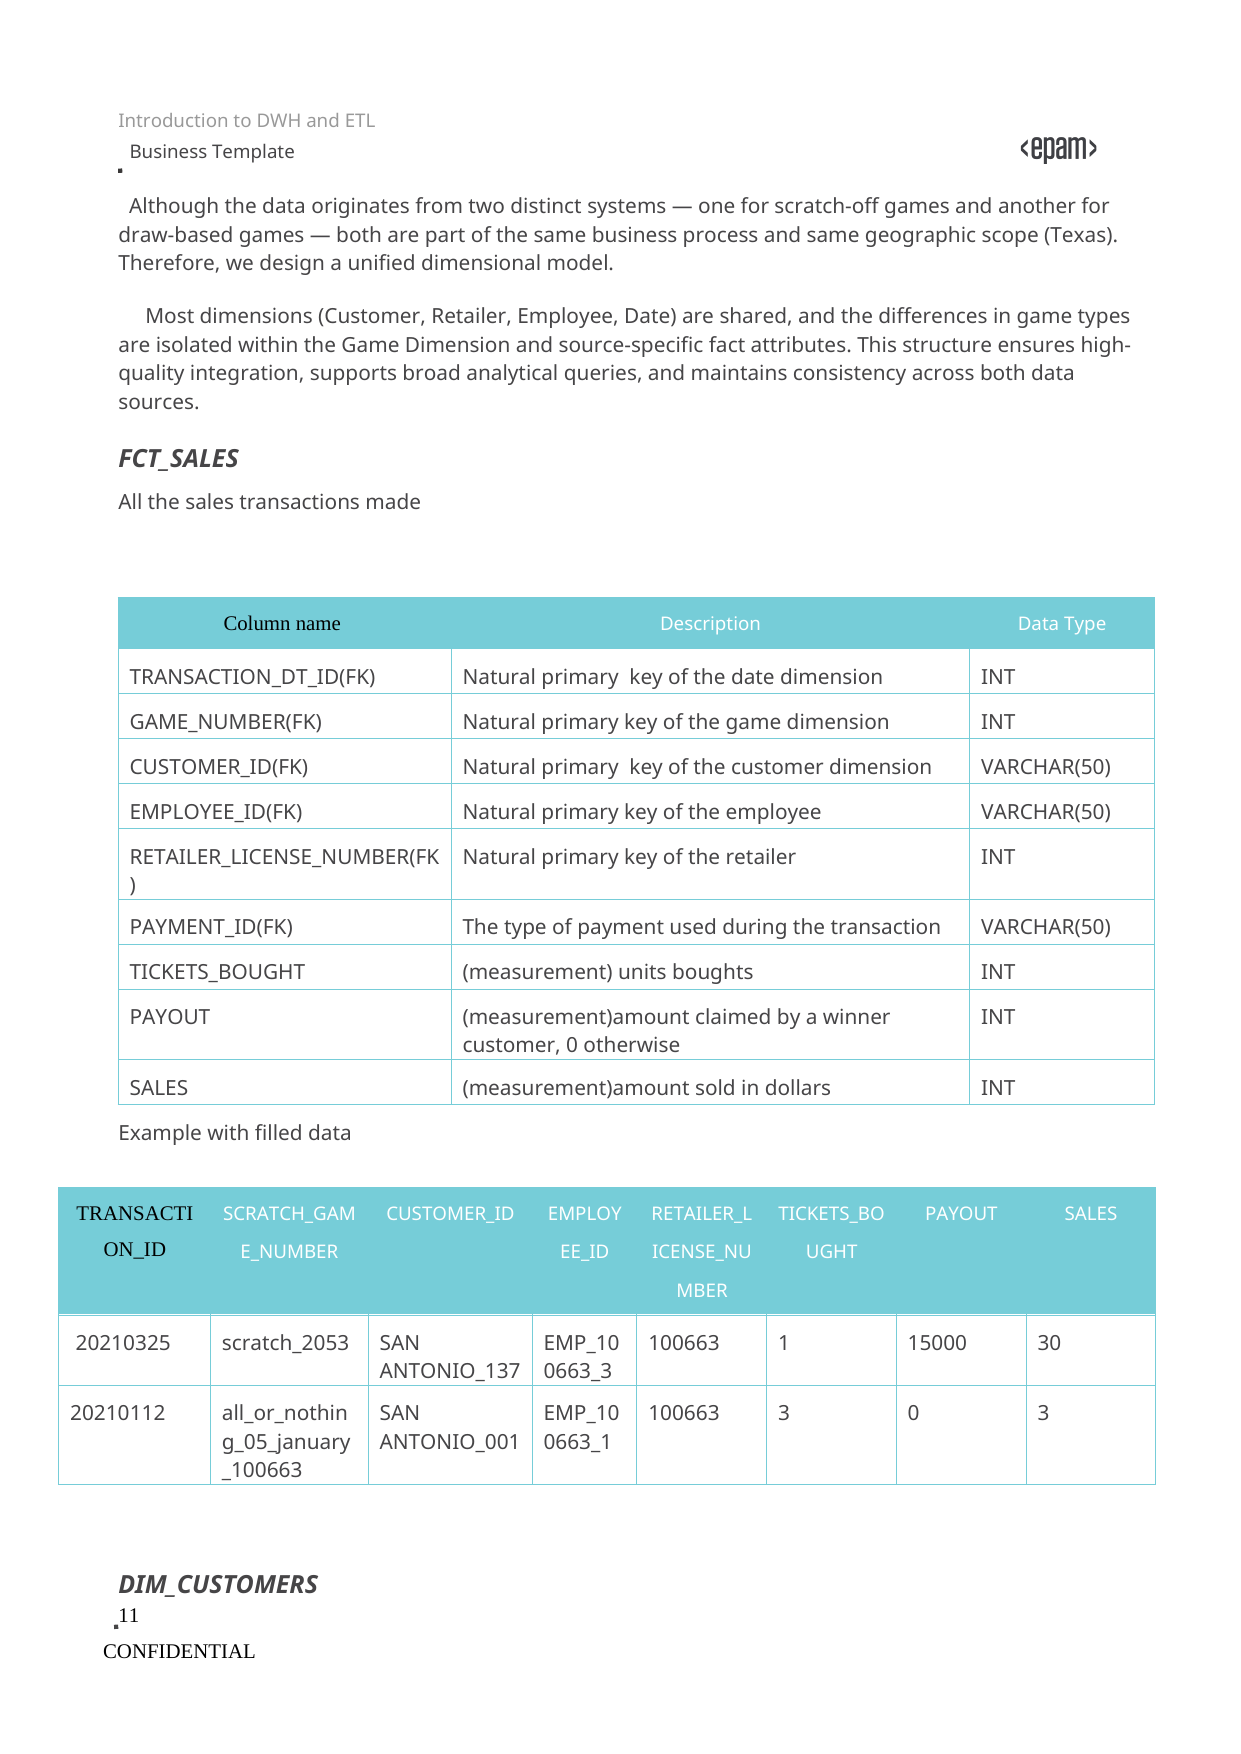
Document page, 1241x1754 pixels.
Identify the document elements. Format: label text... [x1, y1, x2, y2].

picture [1020, 137, 1097, 164]
text Most dimensions (Customer, Retailer, Employee, Date) are shared, and the differences in game types are isolated within the Game Dimension and source-specific fact attributes. This structure ensures high-quality integration, supports broad analytical queries, and maintains consistency across both data sources. [118, 302, 1152, 415]
text Although the data originates from two distinct systems — one for scratch-off games and another for draw-based games — both are part of the same business process and same geographic scope (Texas). Therefore, we design a unified dimensional model. [118, 191, 1152, 277]
text FCT_SALES [118, 440, 1152, 474]
text All the sales transactions made [118, 487, 1152, 515]
text DIM_CUSTOMERS [118, 1567, 1152, 1601]
text Example with filled data [118, 1118, 1152, 1146]
